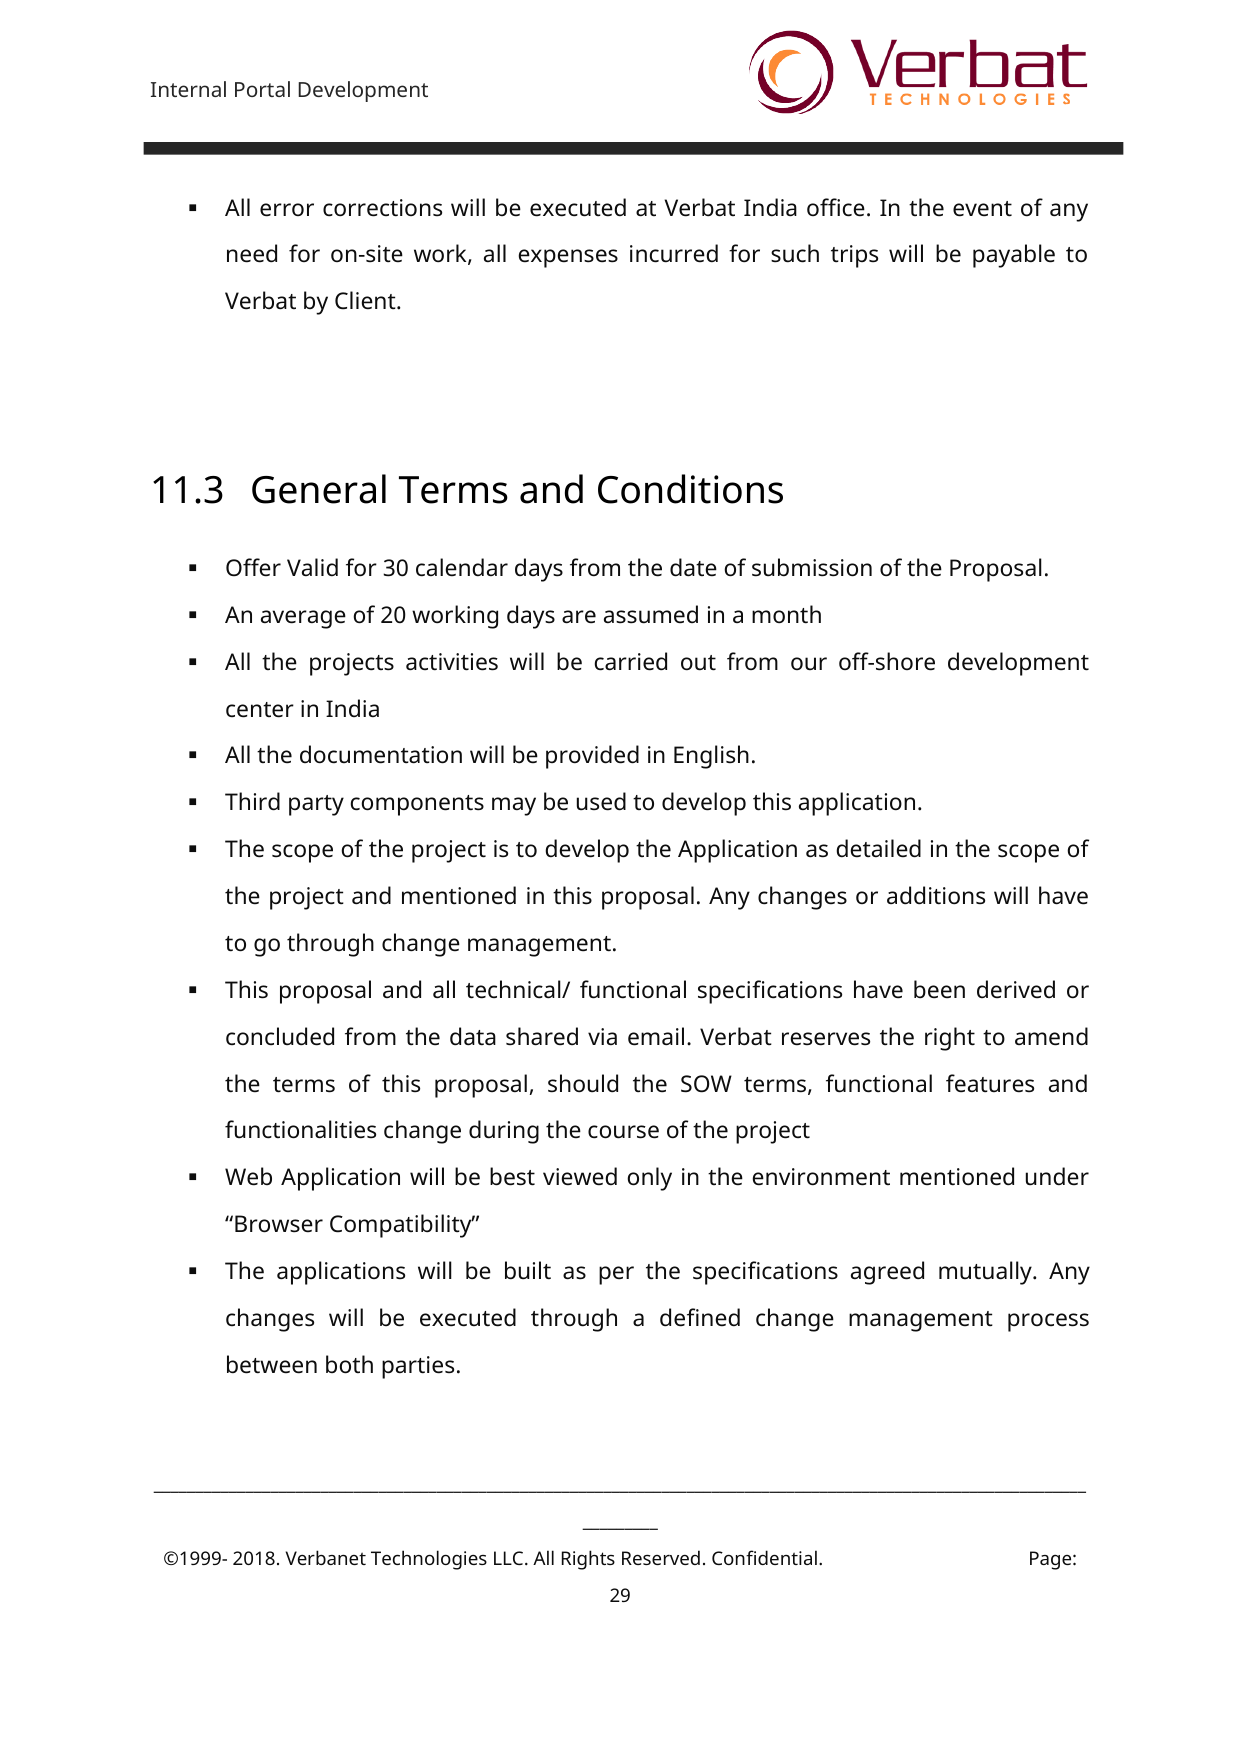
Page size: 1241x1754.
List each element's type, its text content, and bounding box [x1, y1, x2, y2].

list All the documentation will be provided in English. [187, 739, 1090, 771]
list The applications will be built as per the specifications agreed mutually. Any changes will be executed through a defined change management process between both parties. [187, 1255, 1090, 1380]
list All error corrections will be executed at Verbat India office. In the event of any need for on-site work, all expenses incurred for such trips will be payable to Verbat by Client. [187, 192, 1090, 317]
list Offer Valid for 30 calendar days from the date of submission of the Proposal. [187, 552, 1090, 583]
subtitle General Terms and Conditions [150, 463, 1090, 514]
list The scope of the project is to develop the Application as detailed in the scope of the project and mentioned in this proposal. Any changes or additions will have to go through change management. [187, 833, 1090, 958]
picture [745, 26, 1089, 114]
list This proposal and all technical/ functional specifications have been derived or concluded from the data shared via email. Verbat reserves the right to amend the terms of this proposal, should the SOW terms, functional features and functionalities change during the course of the project [187, 974, 1090, 1146]
list Third party components may be used to develop this application. [187, 786, 1090, 818]
list An average of 20 working days are assumed in a month [187, 599, 1090, 630]
list Web Application will be best viewed only in the environment mentioned under “Browser Compatibility” [187, 1161, 1090, 1239]
list All the projects activities will be carried out from our off-shore development center in India [187, 646, 1090, 724]
